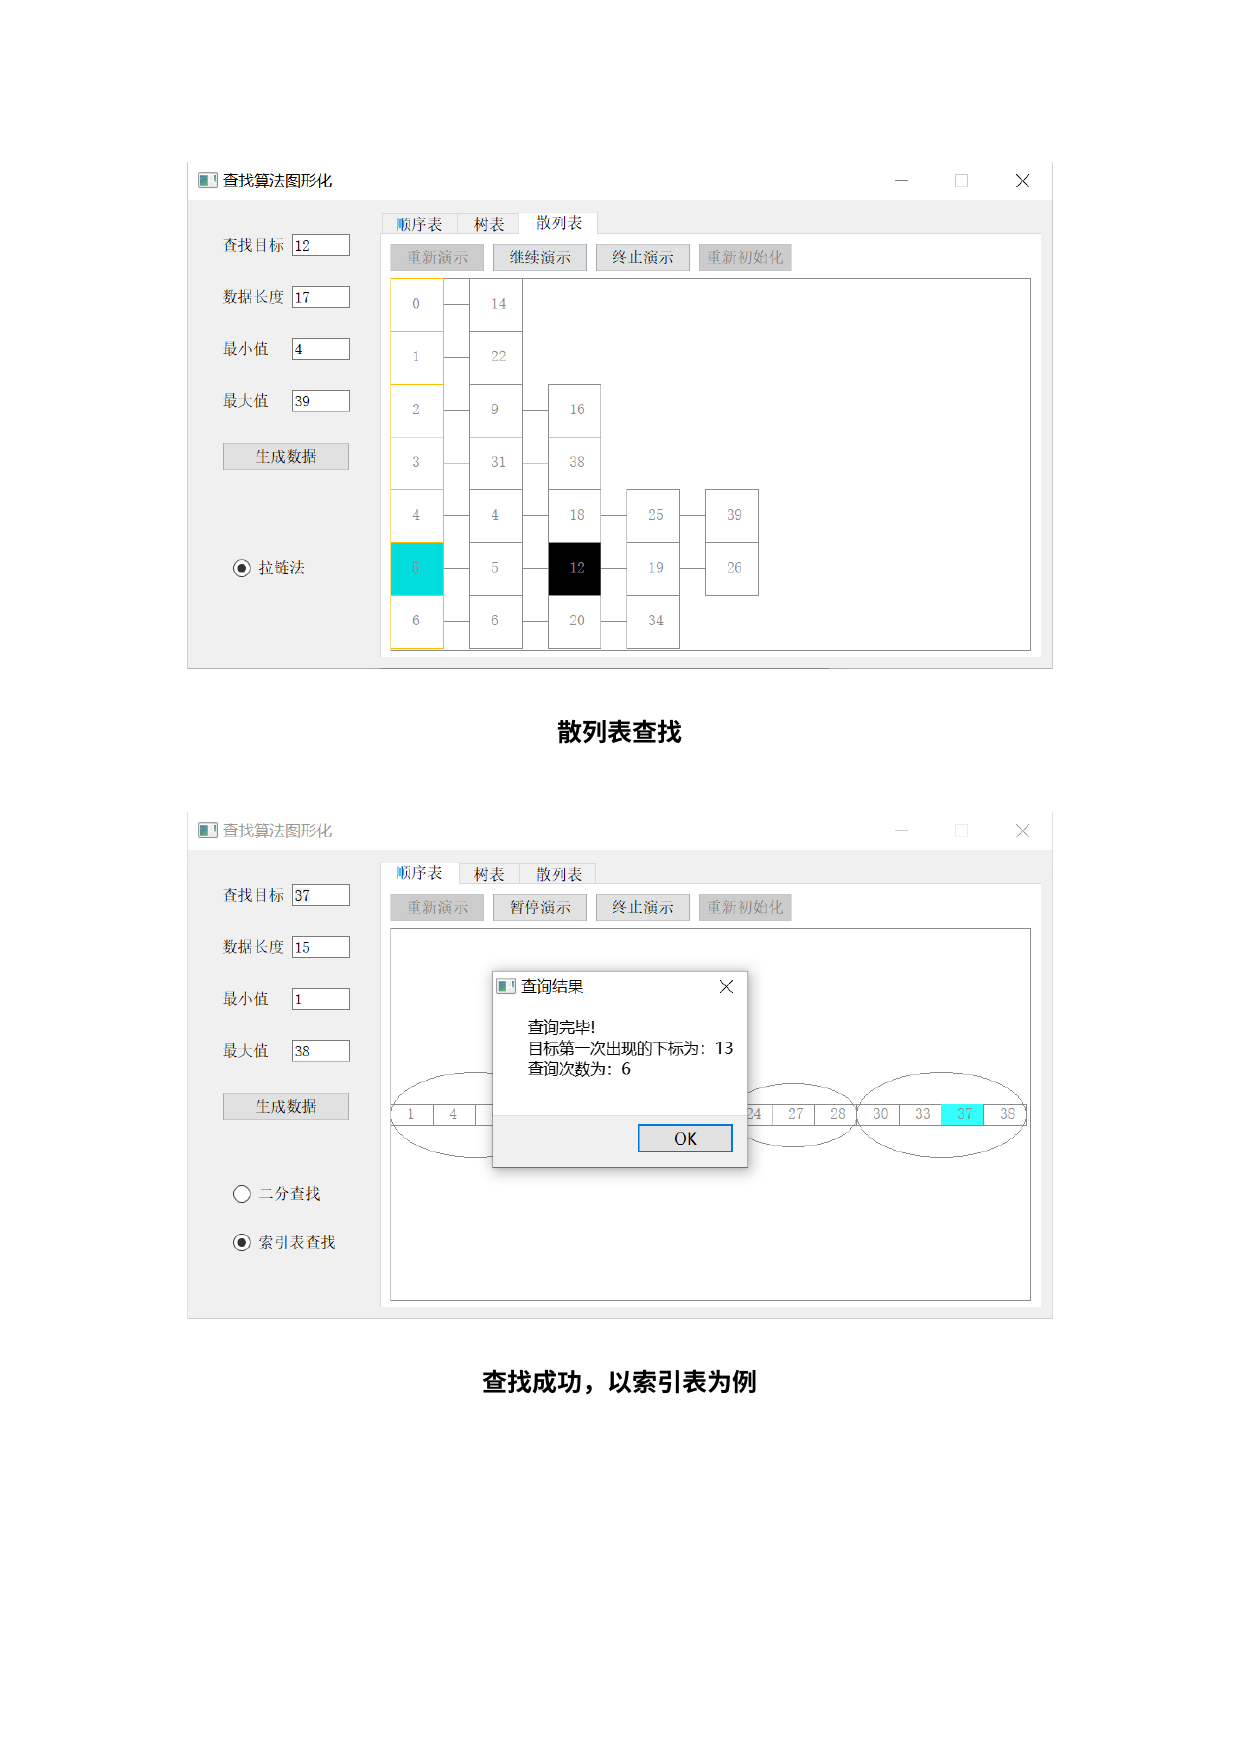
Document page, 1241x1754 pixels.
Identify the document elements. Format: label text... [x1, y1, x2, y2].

text 查找成功，以索引表为例 [187, 1348, 1053, 1413]
text 散列表查找 [187, 698, 1053, 763]
picture [187, 812, 1053, 1319]
picture [187, 162, 1053, 669]
